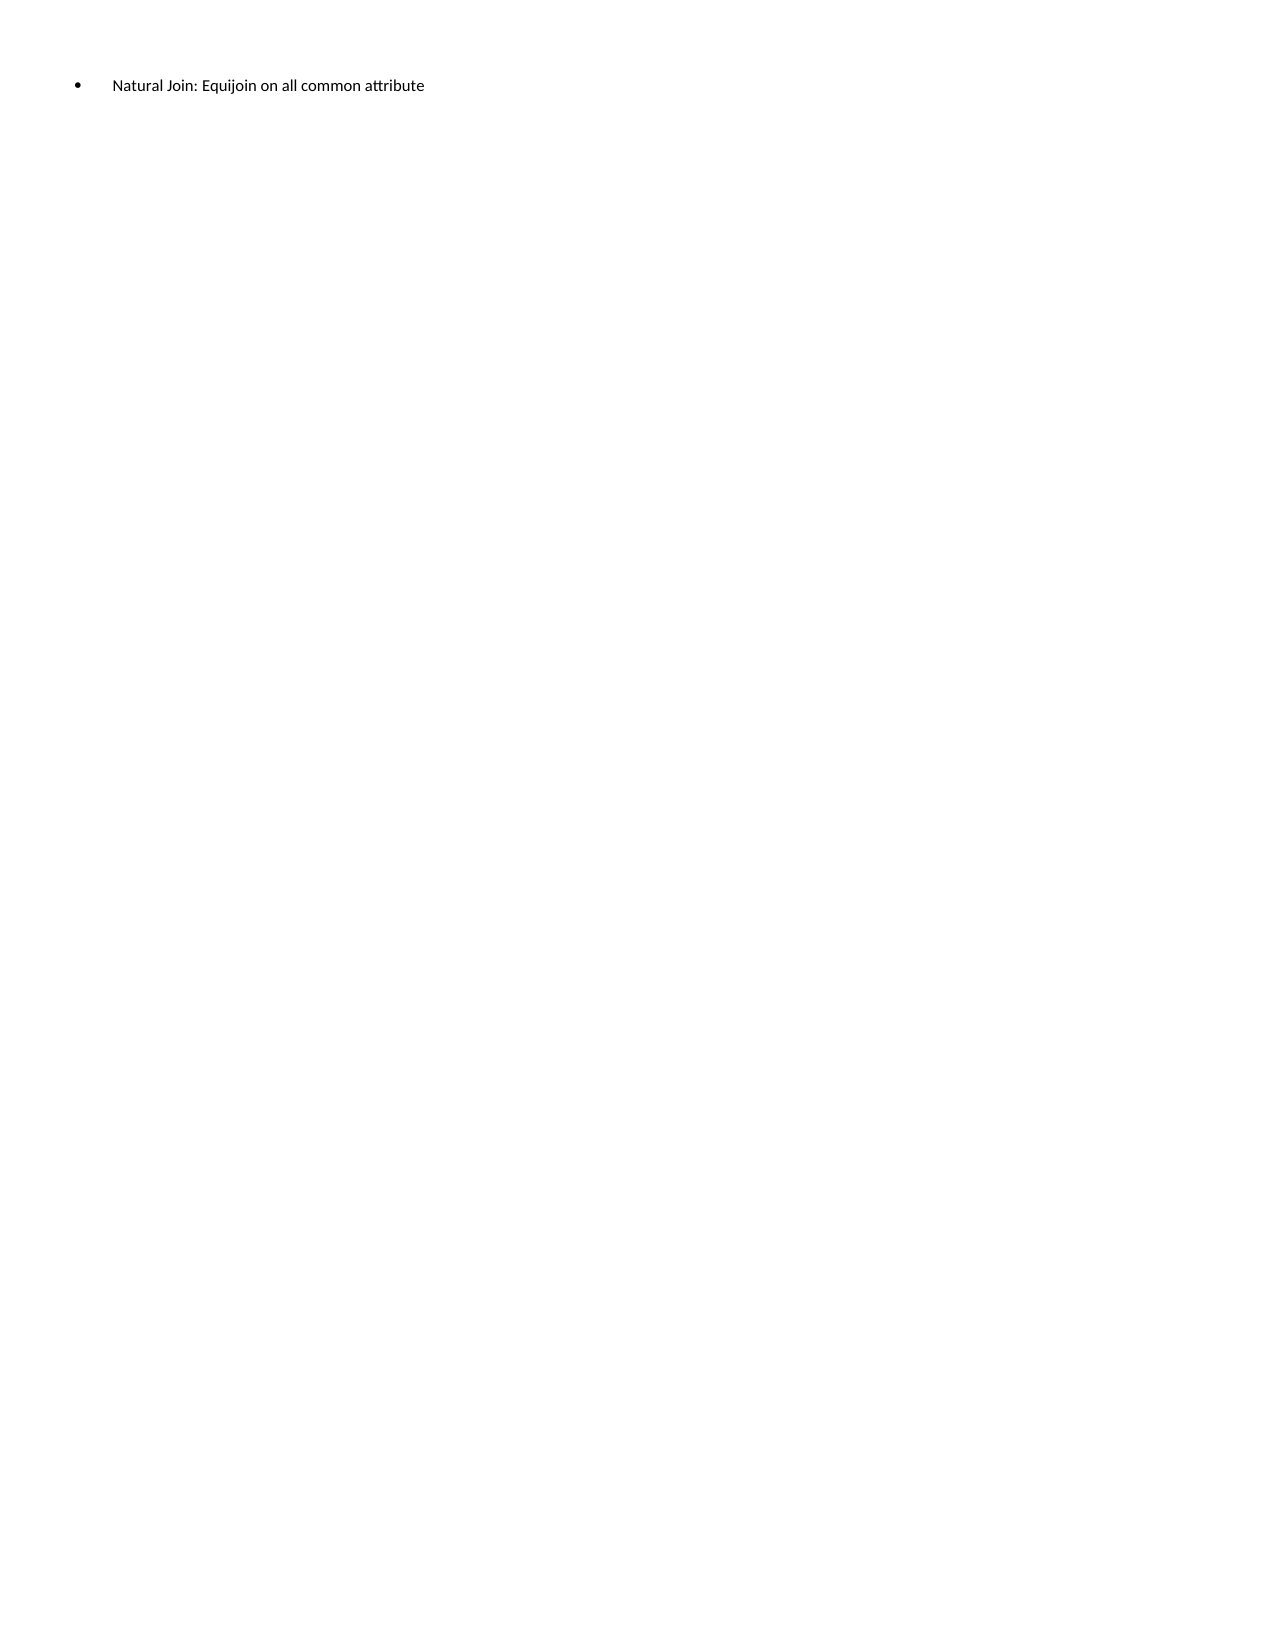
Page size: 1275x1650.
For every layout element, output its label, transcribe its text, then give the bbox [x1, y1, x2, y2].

list Natural Join: Equijoin on all common attribute [75, 75, 1200, 95]
